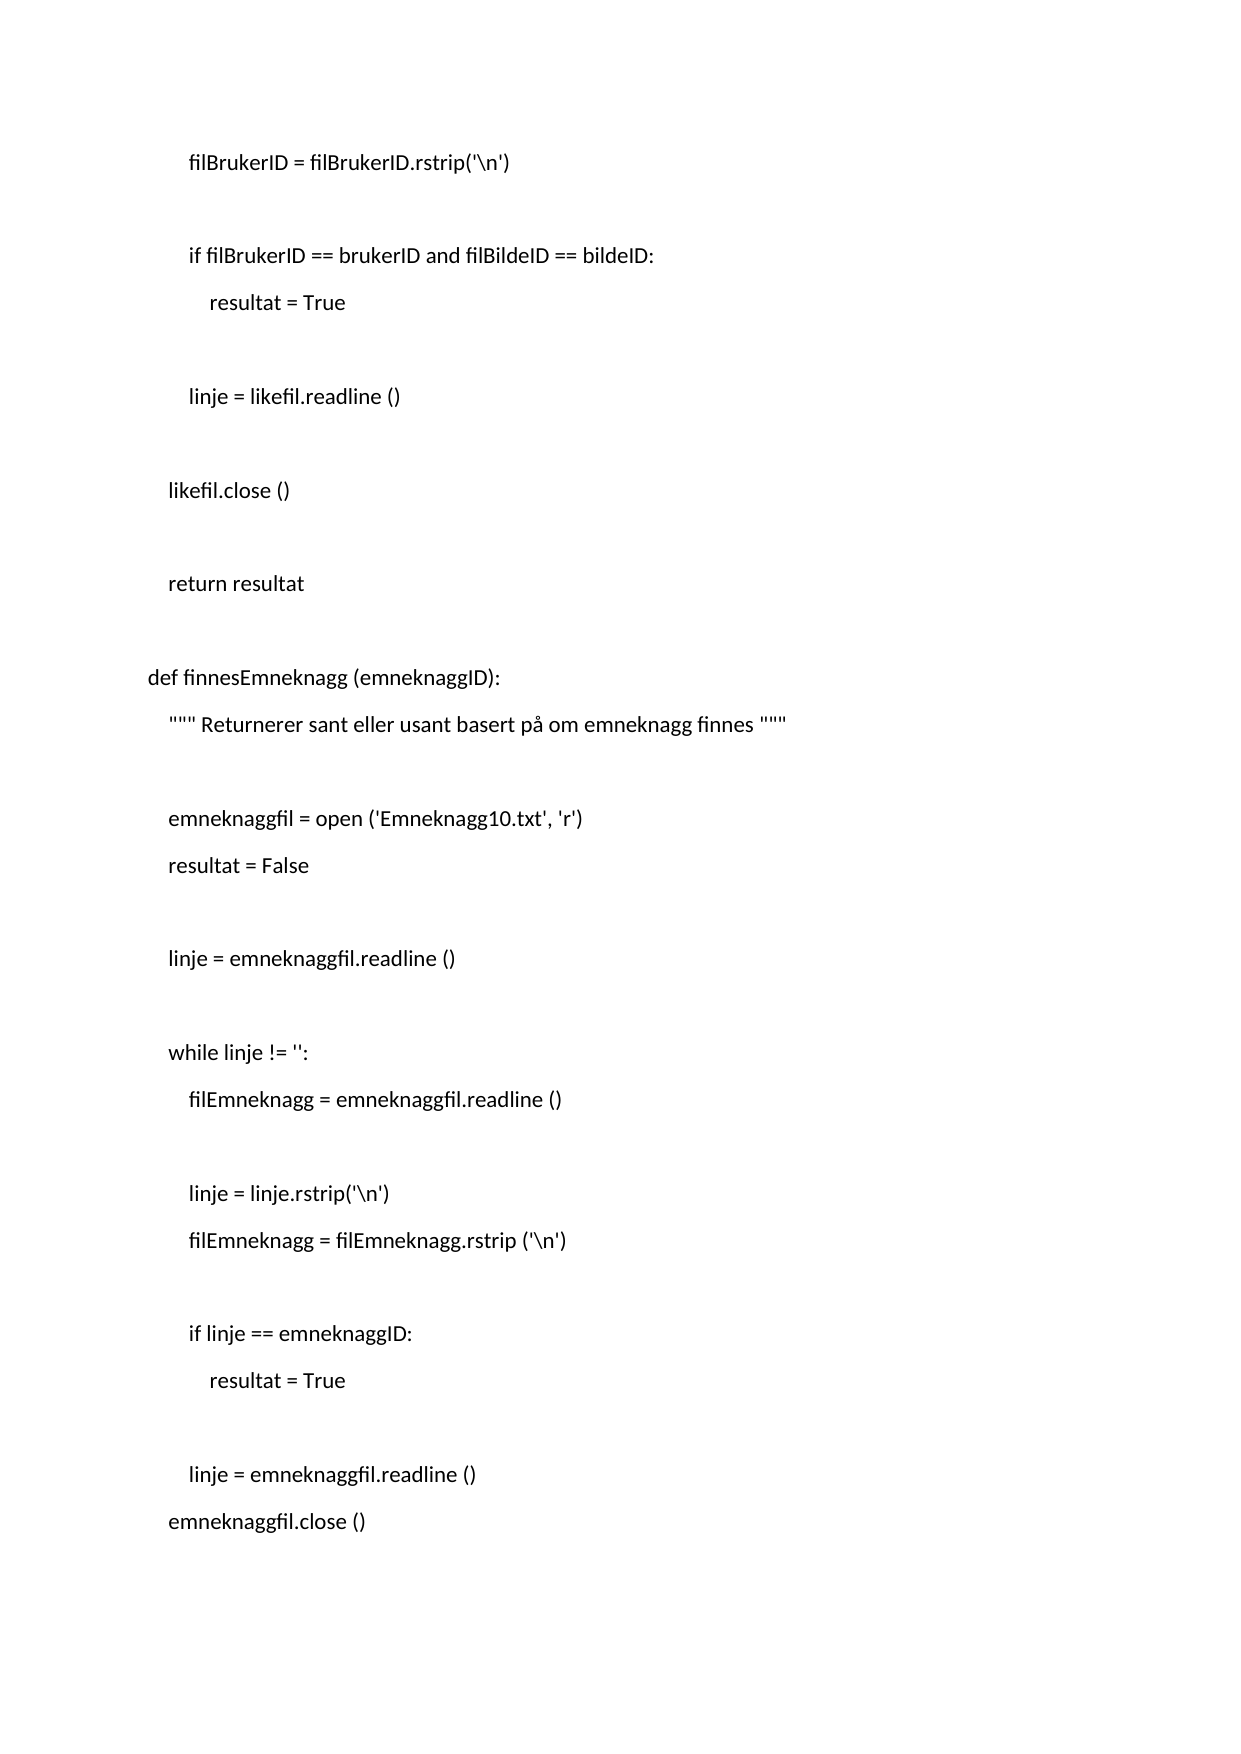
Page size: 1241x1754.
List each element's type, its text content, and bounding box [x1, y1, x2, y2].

text filBrukerID = filBrukerID.rstrip('\n') [148, 148, 1093, 176]
text """ Returnerer sant eller usant basert på om emneknagg finnes """ [148, 710, 1093, 738]
text if linje == emneknaggID: [148, 1319, 1093, 1347]
text while linje != '': [148, 1038, 1093, 1066]
text resultat = False [148, 851, 1093, 879]
text return resultat [148, 569, 1093, 597]
text resultat = True [148, 288, 1093, 316]
text filEmneknagg = filEmneknagg.rstrip ('\n') [148, 1226, 1093, 1254]
text def finnesEmneknagg (emneknaggID): [148, 663, 1093, 691]
text linje = likefil.readline () [148, 382, 1093, 410]
text emneknaggfil.close () [148, 1507, 1093, 1535]
text emneknaggfil = open ('Emneknagg10.txt', 'r') [148, 804, 1093, 832]
text likefil.close () [148, 476, 1093, 504]
text filEmneknagg = emneknaggfil.readline () [148, 1085, 1093, 1113]
text linje = emneknaggfil.readline () [148, 1460, 1093, 1488]
text resultat = True [148, 1366, 1093, 1394]
text linje = linje.rstrip('\n') [148, 1179, 1093, 1207]
text linje = emneknaggfil.readline () [148, 944, 1093, 972]
text if filBrukerID == brukerID and filBildeID == bildeID: [148, 241, 1093, 269]
